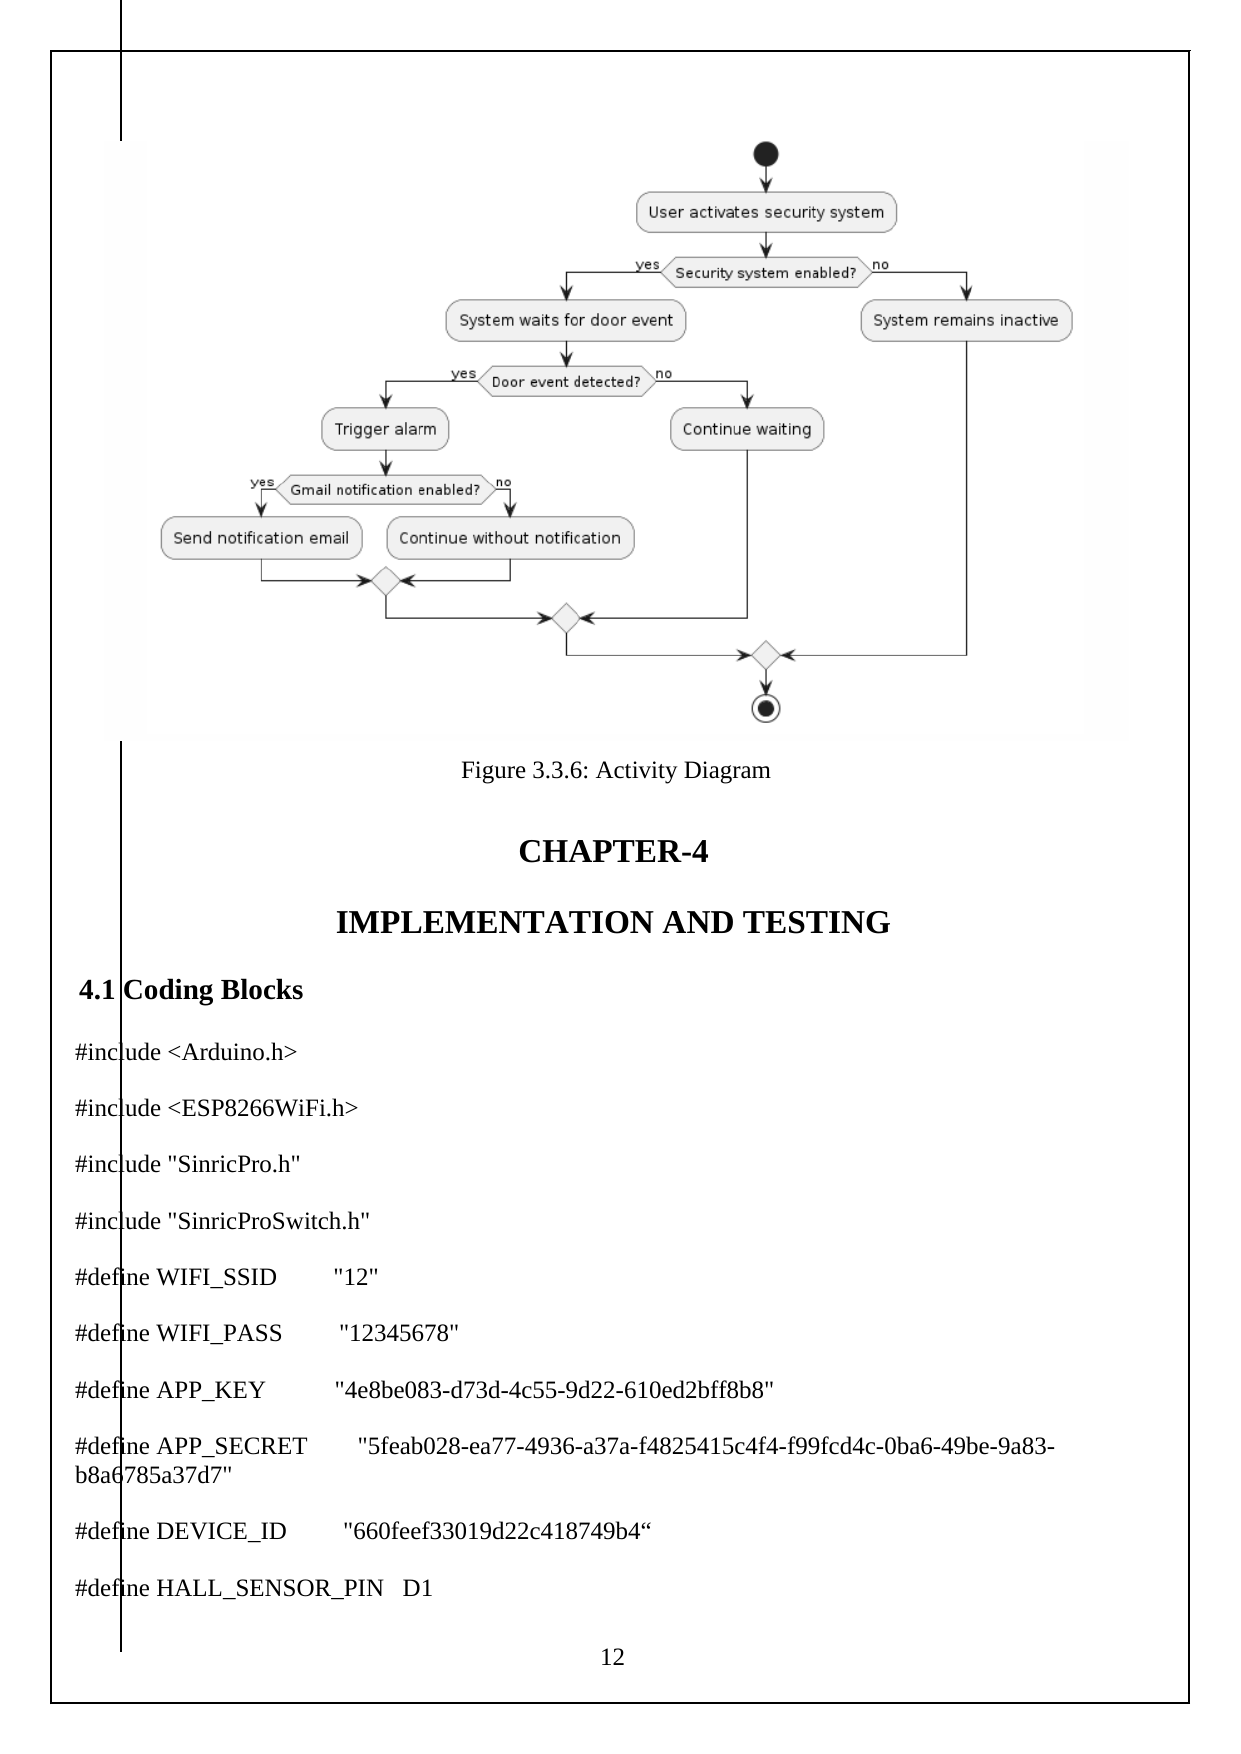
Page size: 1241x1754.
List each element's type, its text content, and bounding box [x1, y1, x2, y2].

text #define APP_SECRET "5feab028-ea77-4936-a37a-f4825415c4f4-f99fcd4c-0ba6-49be-9a83-b8a6785a37d7" [75, 1431, 1152, 1489]
text #include "SinricPro.h" [75, 1149, 1152, 1178]
picture [104, 141, 1129, 741]
text IMPLEMENTATION AND TESTING [75, 902, 1152, 940]
text #include "SinricProSwitch.h" [75, 1206, 1152, 1234]
text #include <ESP8266WiFi.h> [75, 1093, 1152, 1122]
text #define DEVICE_ID "660feef33019d22c418749b4“ [75, 1516, 1152, 1545]
text 4.1 Coding Blocks [79, 972, 1152, 1006]
text #define WIFI_SSID "12" [75, 1262, 1152, 1291]
text #include <Arduino.h> [75, 1037, 1152, 1066]
text CHAPTER-4 [75, 832, 1152, 870]
text #define HALL_SENSOR_PIN D1 [75, 1573, 1152, 1601]
text Figure 3.3.6: Activity Diagram [75, 755, 1157, 784]
text #define APP_KEY "4e8be083-d73d-4c55-9d22-610ed2bff8b8" [75, 1375, 1152, 1404]
text #define WIFI_PASS "12345678" [75, 1318, 1152, 1347]
